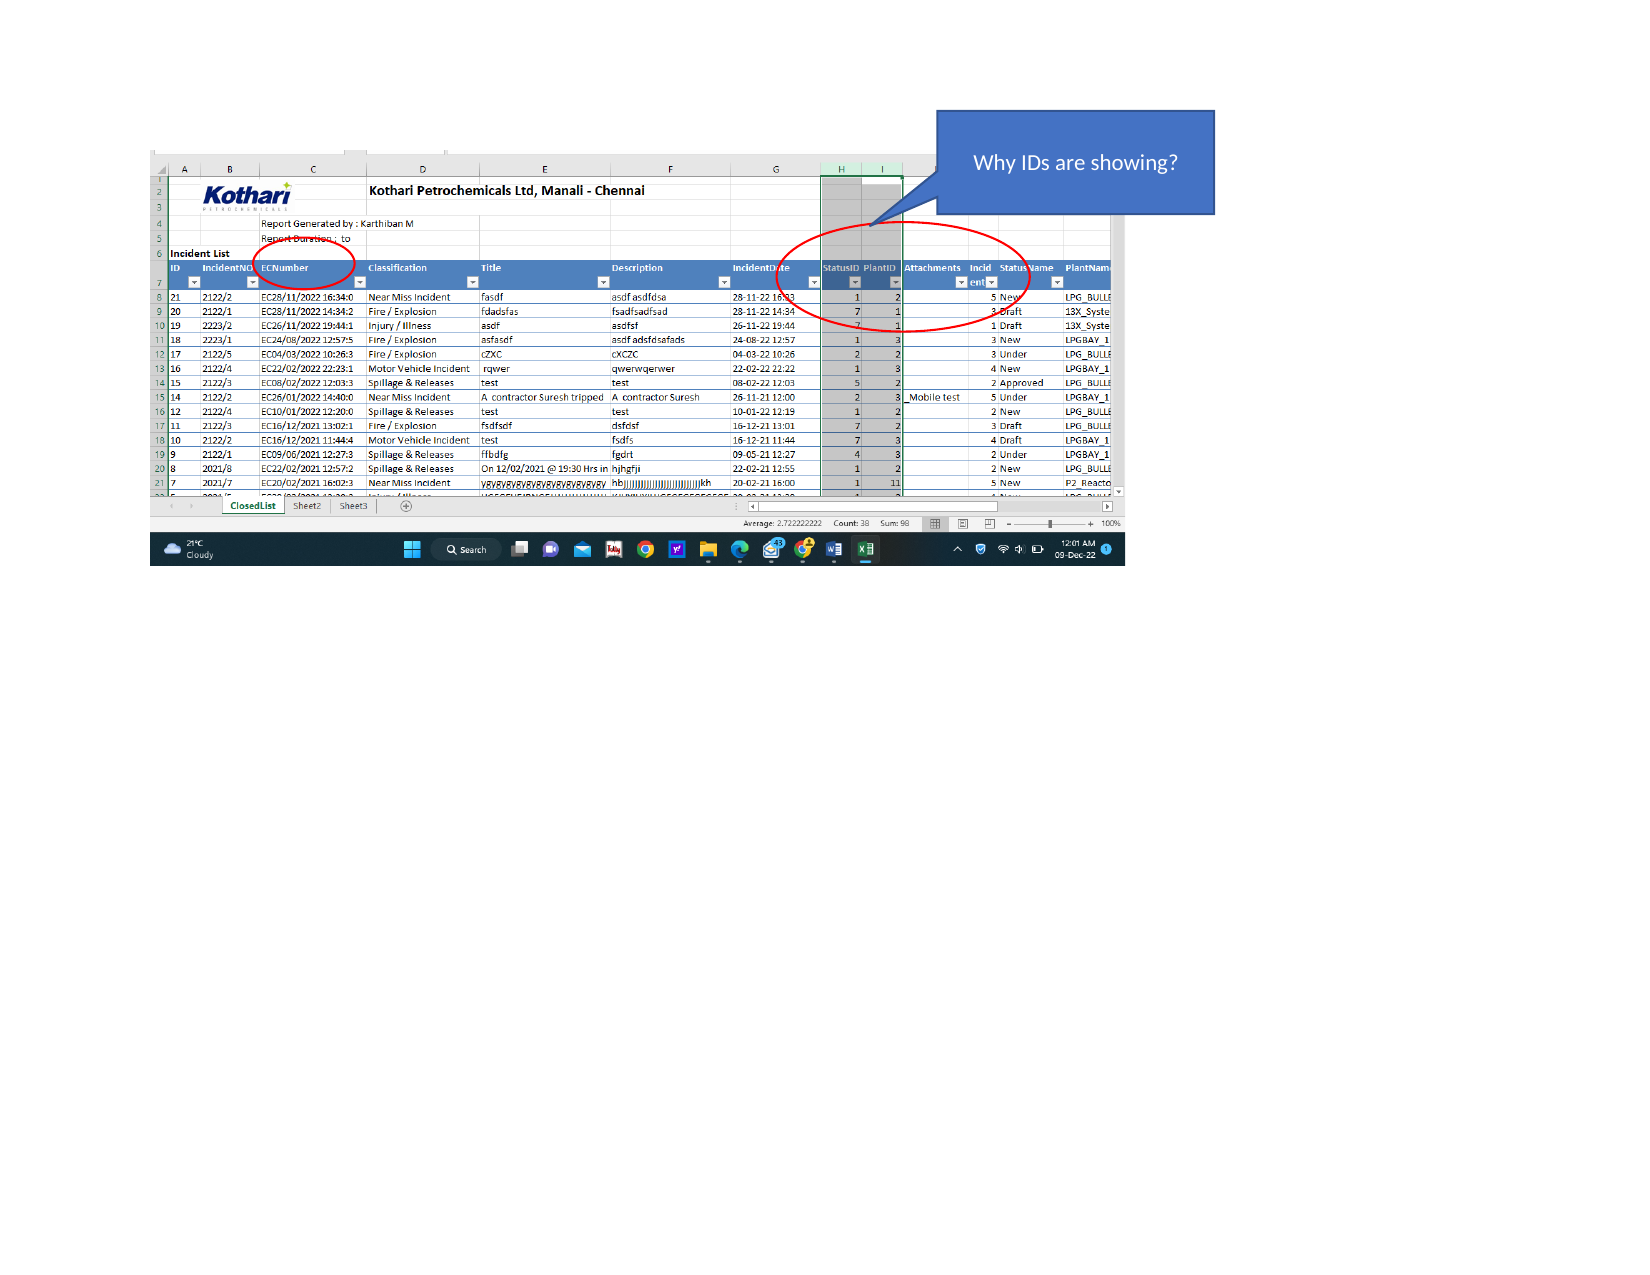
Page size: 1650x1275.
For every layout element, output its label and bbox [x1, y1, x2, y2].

picture [778, 224, 1028, 330]
picture [150, 150, 1125, 566]
